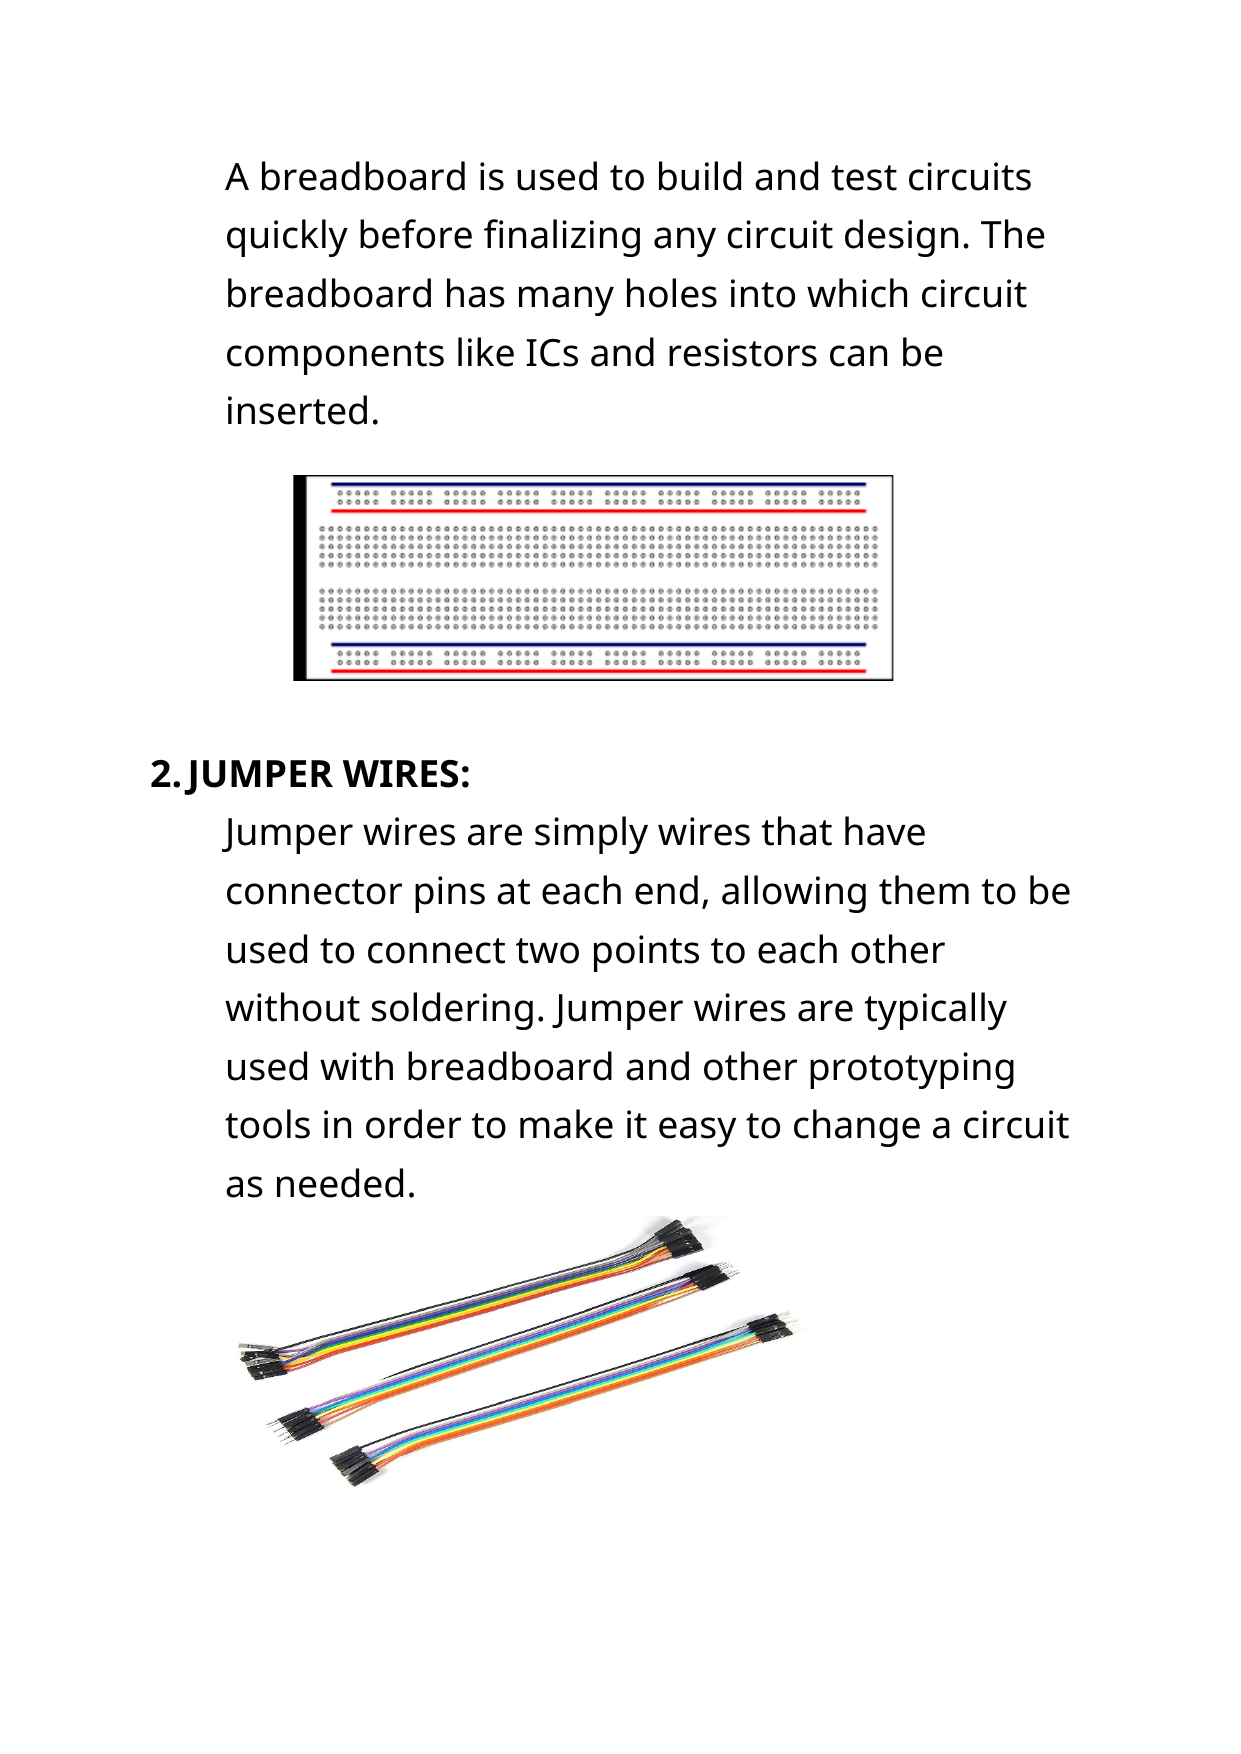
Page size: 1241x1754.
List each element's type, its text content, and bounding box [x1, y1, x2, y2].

list JUMPER WIRES: [150, 747, 1090, 798]
list Jumper wires are simply wires that have connector pins at each end, allowing them to be used to connect two points to each other without soldering. Jumper wires are typically used with breadboard and other prototyping tools in order to make it easy to change a circuit as needed. [225, 806, 1090, 1208]
picture [225, 1216, 811, 1495]
list A breadboard is used to build and test circuits quickly before finalizing any circuit design. The breadboard has many holes into which circuit components like ICs and resistors can be inserted. [225, 150, 1090, 436]
picture [293, 475, 894, 681]
